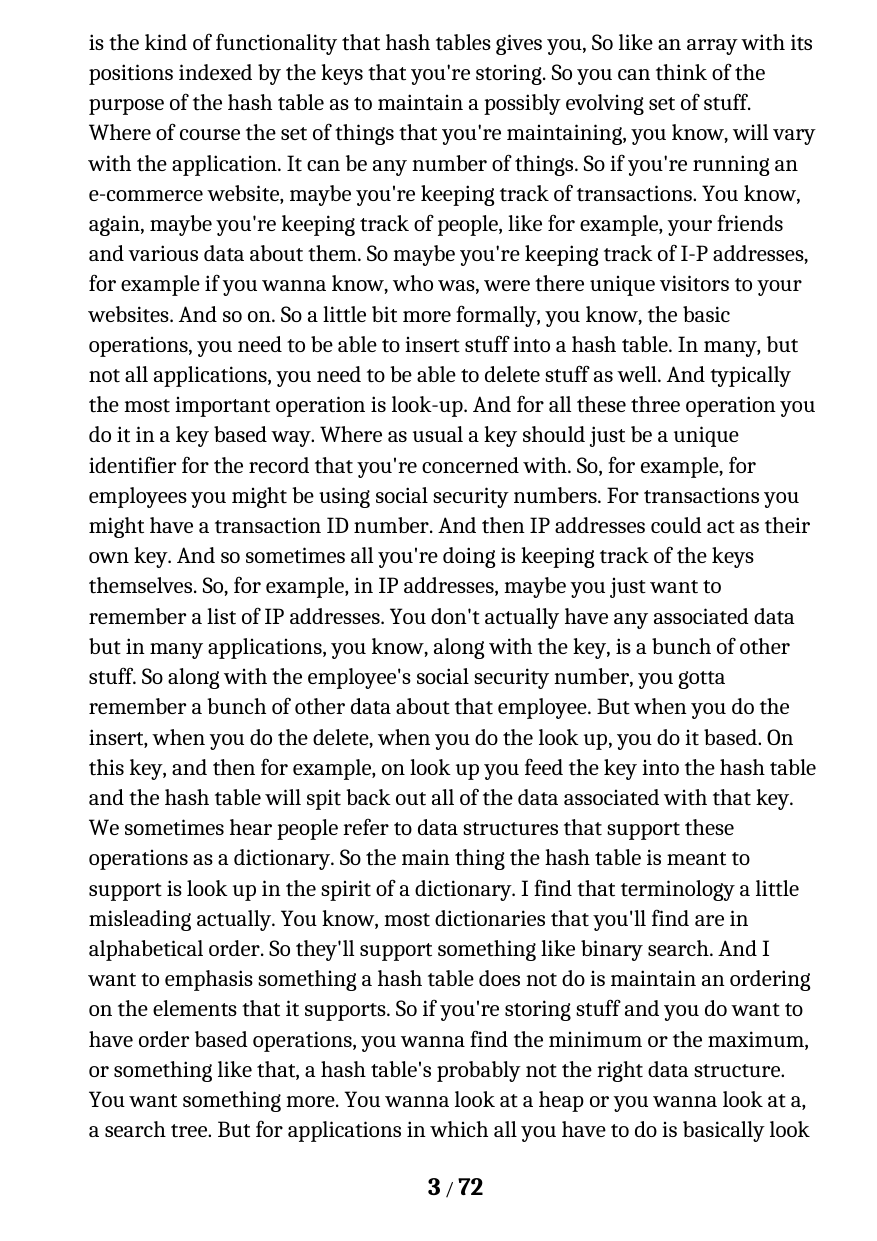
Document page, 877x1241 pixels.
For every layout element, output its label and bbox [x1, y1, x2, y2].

text [89, 29, 818, 1143]
